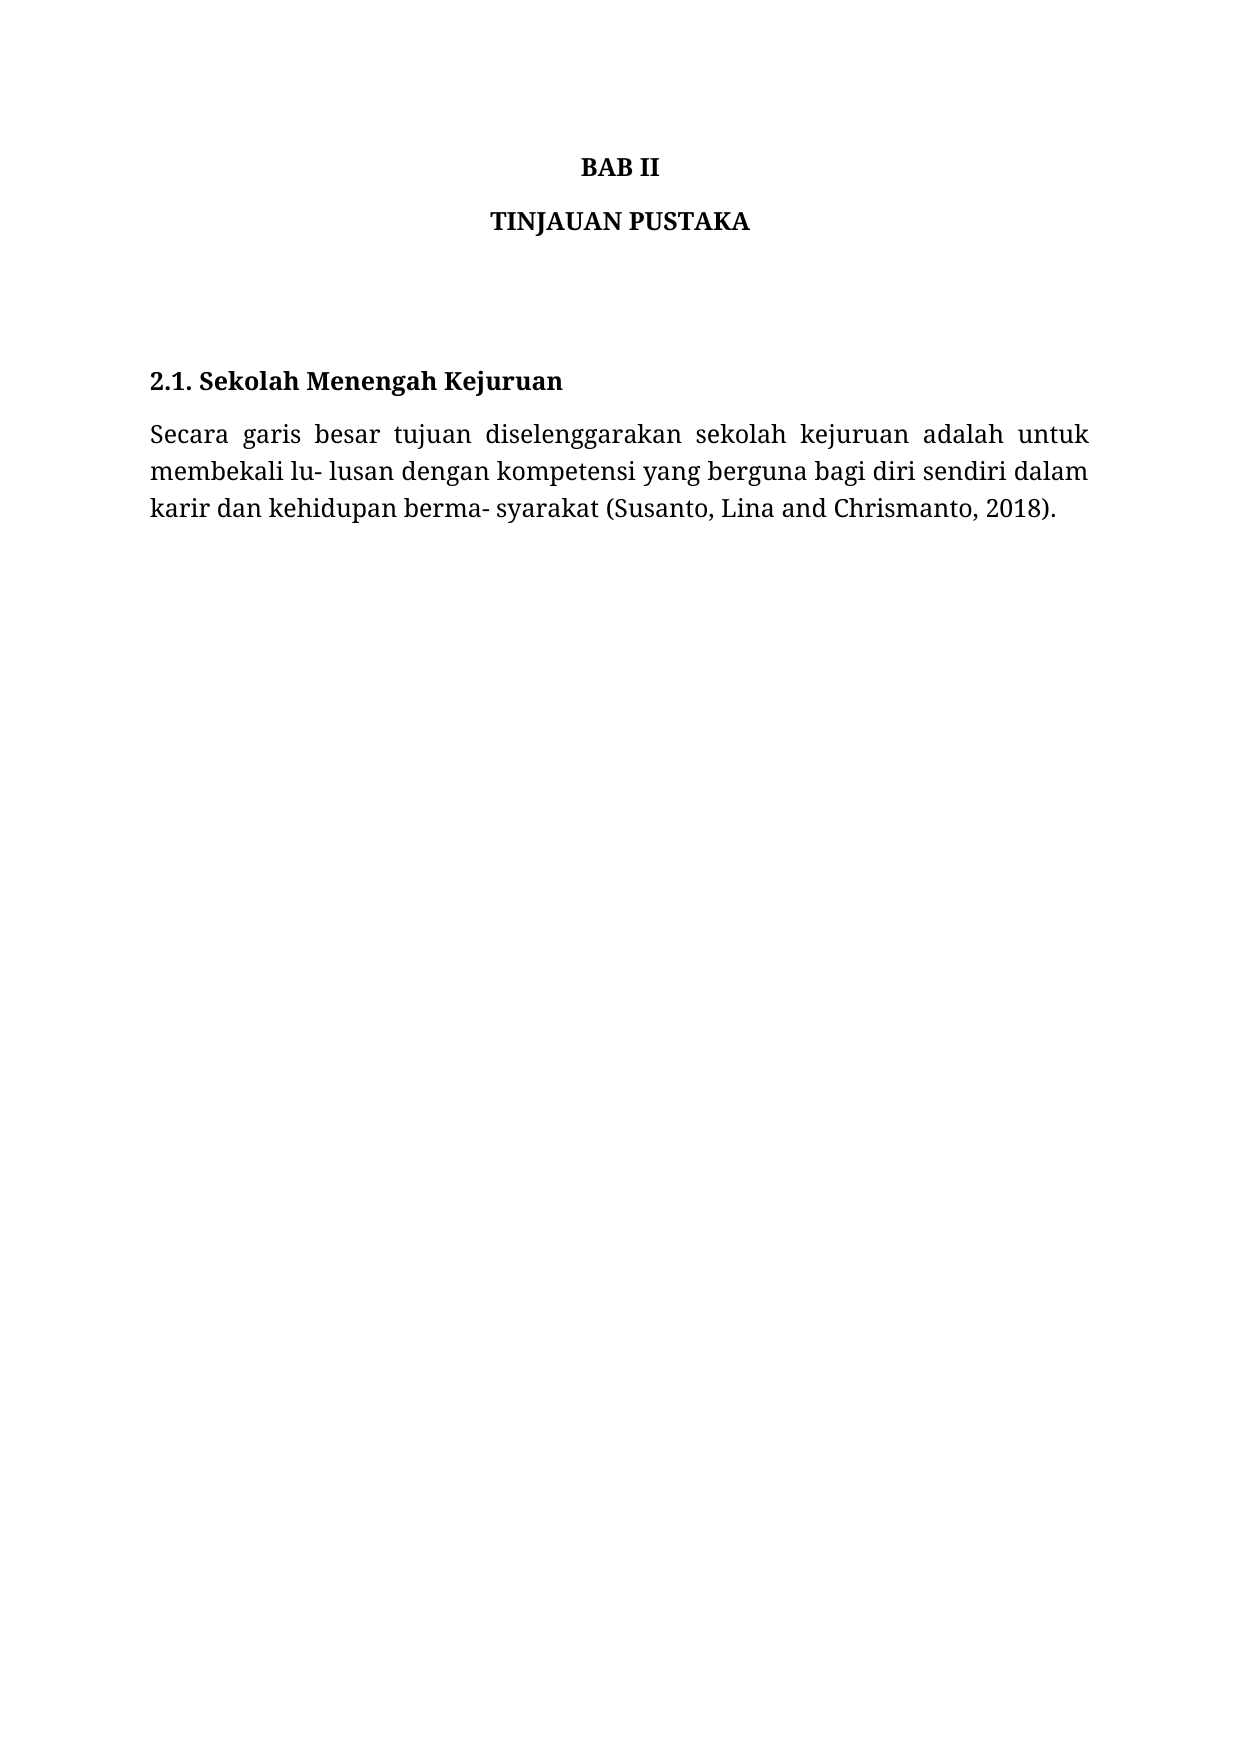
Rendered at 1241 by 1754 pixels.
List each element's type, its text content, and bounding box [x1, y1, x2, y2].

text TINJAUAN PUSTAKA [150, 203, 1090, 237]
text Secara garis besar tujuan diselenggarakan sekolah kejuruan adalah untuk membekali lu- lusan dengan kompetensi yang berguna bagi diri sendiri dalam karir dan kehidupan berma- syarakat (Susanto, Lina and Chrismanto, 2018). [150, 417, 1090, 525]
text 2.1. Sekolah Menengah Kejuruan [150, 364, 1090, 398]
text BAB II [150, 150, 1090, 184]
